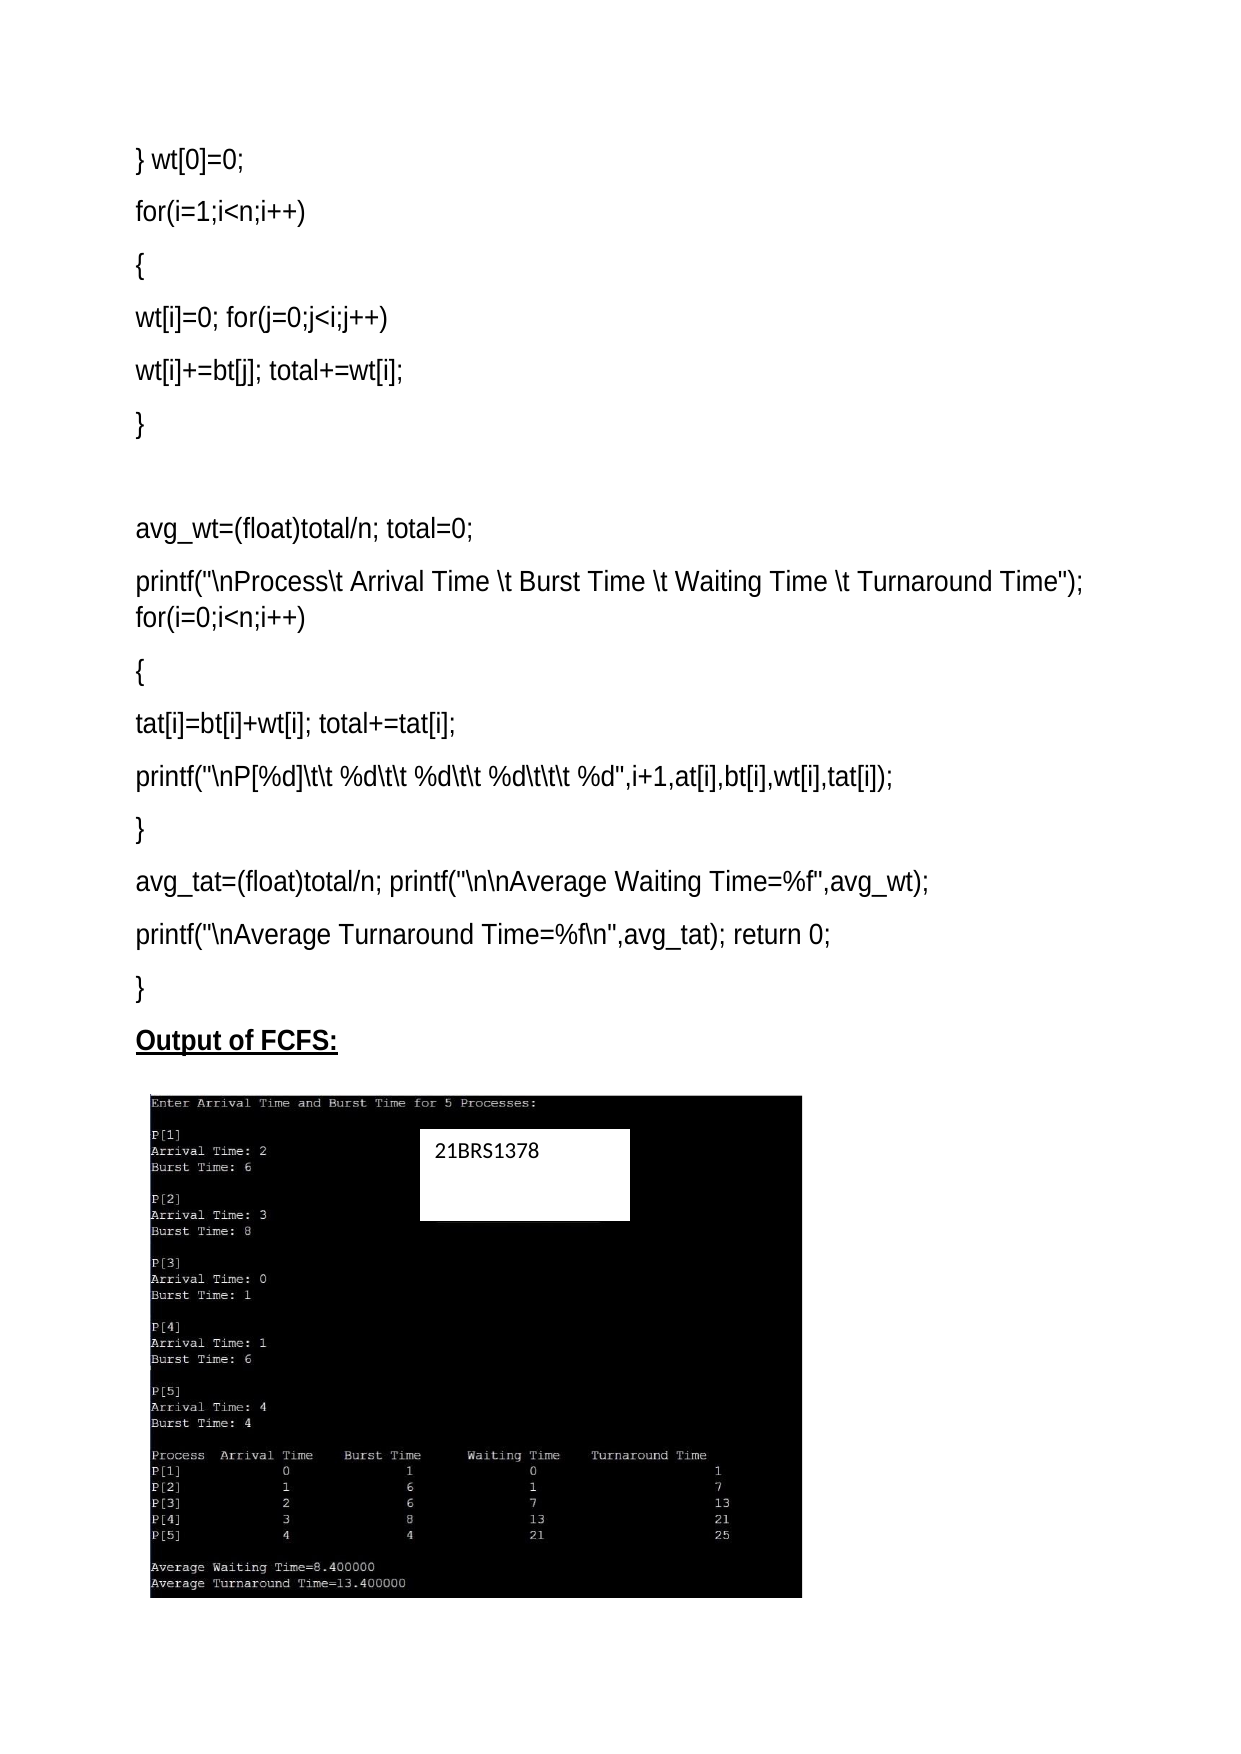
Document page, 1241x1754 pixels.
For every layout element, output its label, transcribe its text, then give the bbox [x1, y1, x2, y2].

text } wt[0]=0; [135, 142, 1105, 175]
text wt[i]+=bt[j]; total+=wt[i]; [135, 353, 1105, 386]
picture [150, 1094, 803, 1598]
text for(i=1;i<n;i++) [135, 194, 1105, 228]
text } [135, 970, 1105, 1003]
text } [135, 812, 1105, 845]
text tat[i]=bt[i]+wt[i]; total+=tat[i]; [135, 706, 1105, 739]
text avg_tat=(float)total/n; printf("\n\nAverage Waiting Time=%f",avg_wt); [135, 864, 1105, 898]
text { [135, 653, 1105, 687]
text printf("\nAverage Turnaround Time=%f\n",avg_tat); return 0; [135, 917, 1105, 951]
text printf("\nProcess\t Arrival Time \t Burst Time \t Waiting Time \t Turnaround Time"); for(i=0;i<n;i++) [135, 564, 1105, 634]
text printf("\nP[%d]\t\t %d\t\t %d\t\t %d\t\t\t %d",i+1,at[i],bt[i],wt[i],tat[i]); [135, 759, 1105, 792]
text } [135, 406, 1105, 439]
text Output of FCFS: [135, 1023, 1105, 1056]
text { [135, 247, 1105, 281]
text avg_wt=(float)total/n; total=0; [135, 511, 1105, 545]
text wt[i]=0; for(j=0;j<i;j++) [135, 300, 1105, 334]
